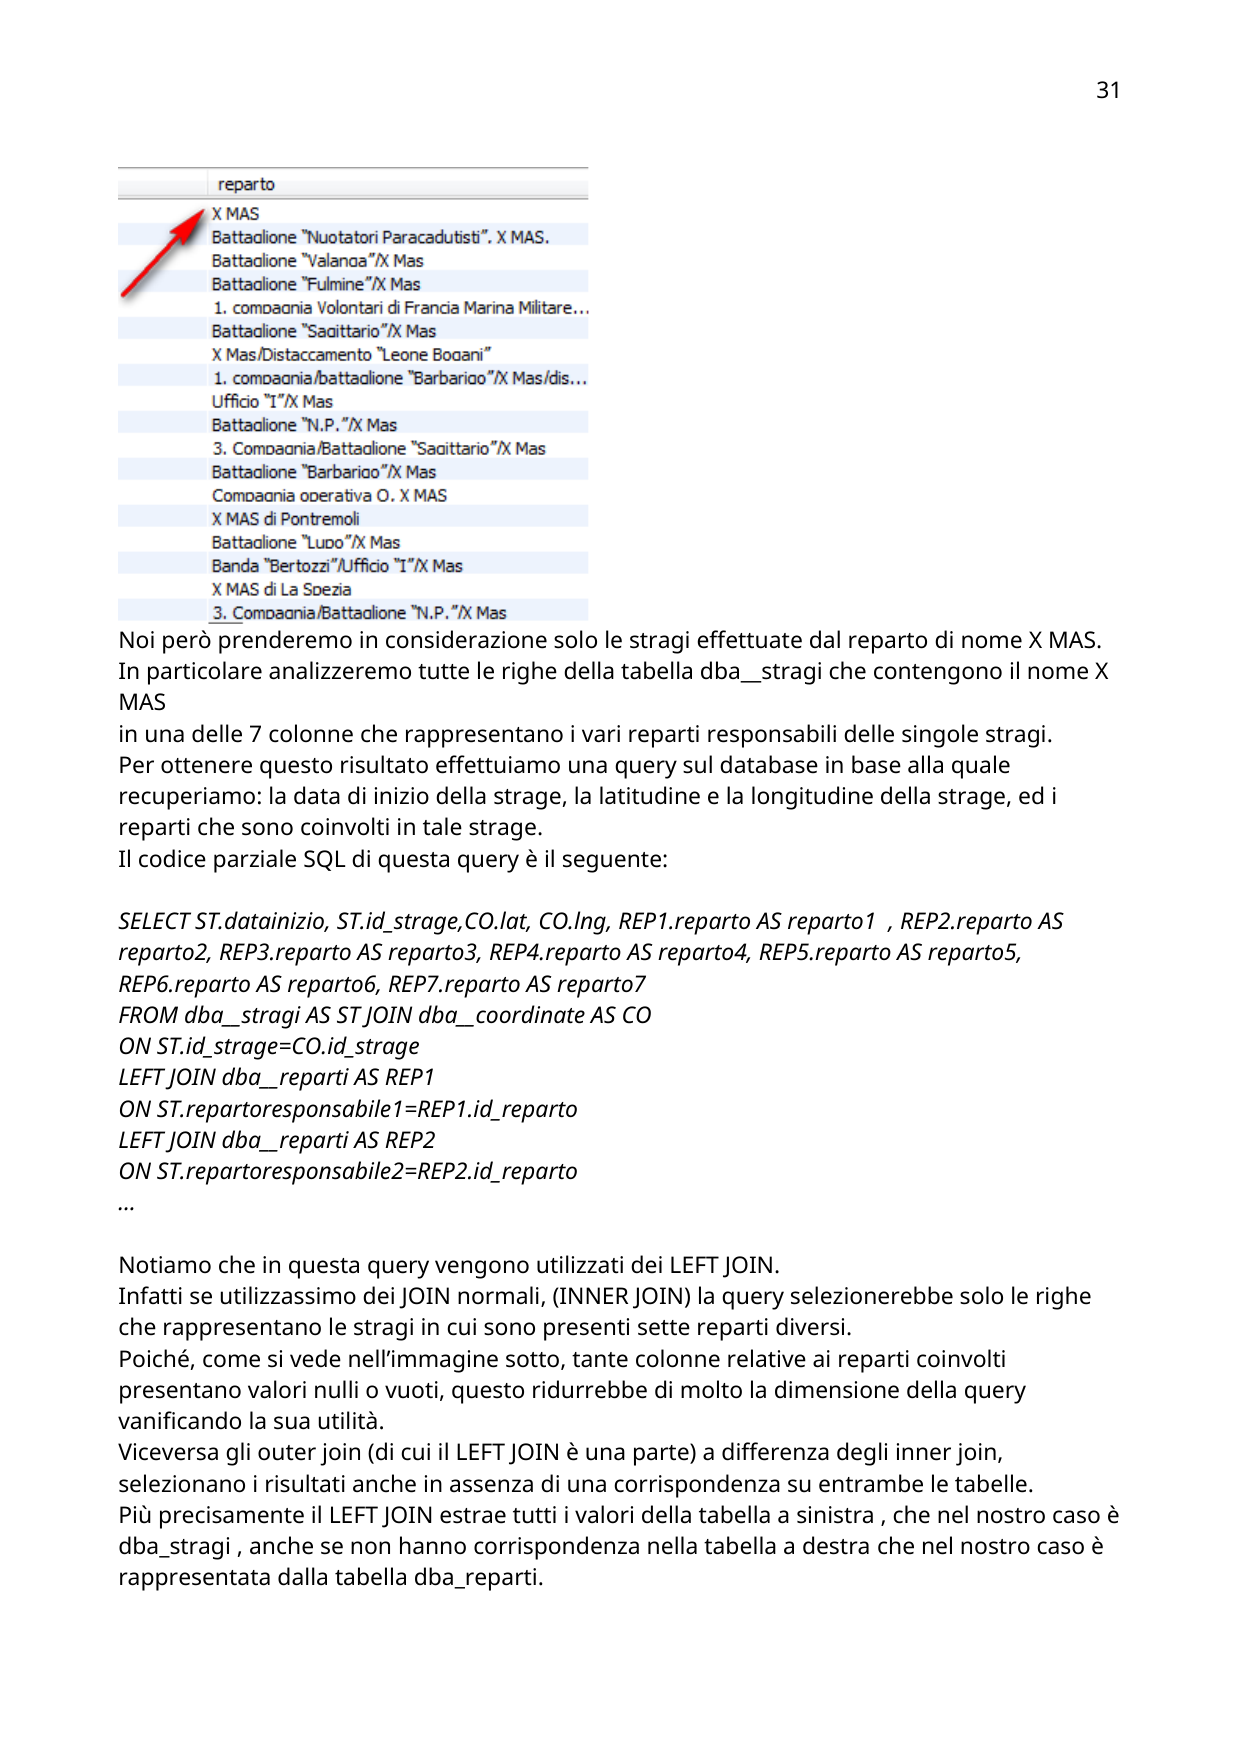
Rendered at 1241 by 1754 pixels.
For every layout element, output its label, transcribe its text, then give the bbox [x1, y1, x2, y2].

picture [118, 167, 589, 624]
text Più precisamente il LEFT JOIN estrae tutti i valori della tabella a sinistra , che nel nostro caso è dba_stragi , anche se non hanno corrispondenza nella tabella a destra che nel nostro caso è rappresentata dalla tabella dba_reparti. [118, 1499, 1122, 1592]
text ON ST.repartoresponsabile2=REP2.id_reparto [118, 1155, 1122, 1186]
text LEFT JOIN dba__reparti AS REP1 [118, 1061, 1122, 1092]
text Notiamo che in questa query vengono utilizzati dei LEFT JOIN. [118, 1249, 1122, 1280]
text ON ST.id_strage=CO.id_strage [118, 1030, 1122, 1061]
text in una delle 7 colonne che rappresentano i vari reparti responsabili delle singole stragi. [118, 717, 1122, 749]
text Noi però prenderemo in considerazione solo le stragi effettuate dal reparto di nome X MAS. [118, 624, 1122, 655]
text In particolare analizzeremo tutte le righe della tabella dba__stragi che contengono il nome X MAS [118, 655, 1122, 717]
text Infatti se utilizzassimo dei JOIN normali, (INNER JOIN) la query selezionerebbe solo le righe che rappresentano le stragi in cui sono presenti sette reparti diversi. [118, 1280, 1122, 1342]
text LEFT JOIN dba__reparti AS REP2 [118, 1124, 1122, 1155]
text Per ottenere questo risultato effettuiamo una query sul database in base alla quale recuperiamo: la data di inizio della strage, la latitudine e la longitudine della strage, ed i reparti che sono coinvolti in tale strage. [118, 749, 1122, 842]
text FROM dba__stragi AS ST JOIN dba__coordinate AS CO [118, 999, 1122, 1030]
text SELECT ST.datainizio, ST.id_strage,CO.lat, CO.lng, REP1.reparto AS reparto1 , REP2.reparto AS reparto2, REP3.reparto AS reparto3, REP4.reparto AS reparto4, REP5.reparto AS reparto5, REP6.reparto AS reparto6, REP7.reparto AS reparto7 [118, 905, 1122, 999]
text Viceversa gli outer join (di cui il LEFT JOIN è una parte) a differenza degli inner join, selezionano i risultati anche in assenza di una corrispondenza su entrambe le tabelle. [118, 1436, 1122, 1499]
text ON ST.repartoresponsabile1=REP1.id_reparto [118, 1092, 1122, 1124]
text … [118, 1186, 1122, 1217]
text Il codice parziale SQL di questa query è il seguente: [118, 842, 1122, 874]
text Poiché, come si vede nell’immagine sotto, tante colonne relative ai reparti coinvolti presentano valori nulli o vuoti, questo ridurrebbe di molto la dimensione della query vanificando la sua utilità. [118, 1342, 1122, 1436]
